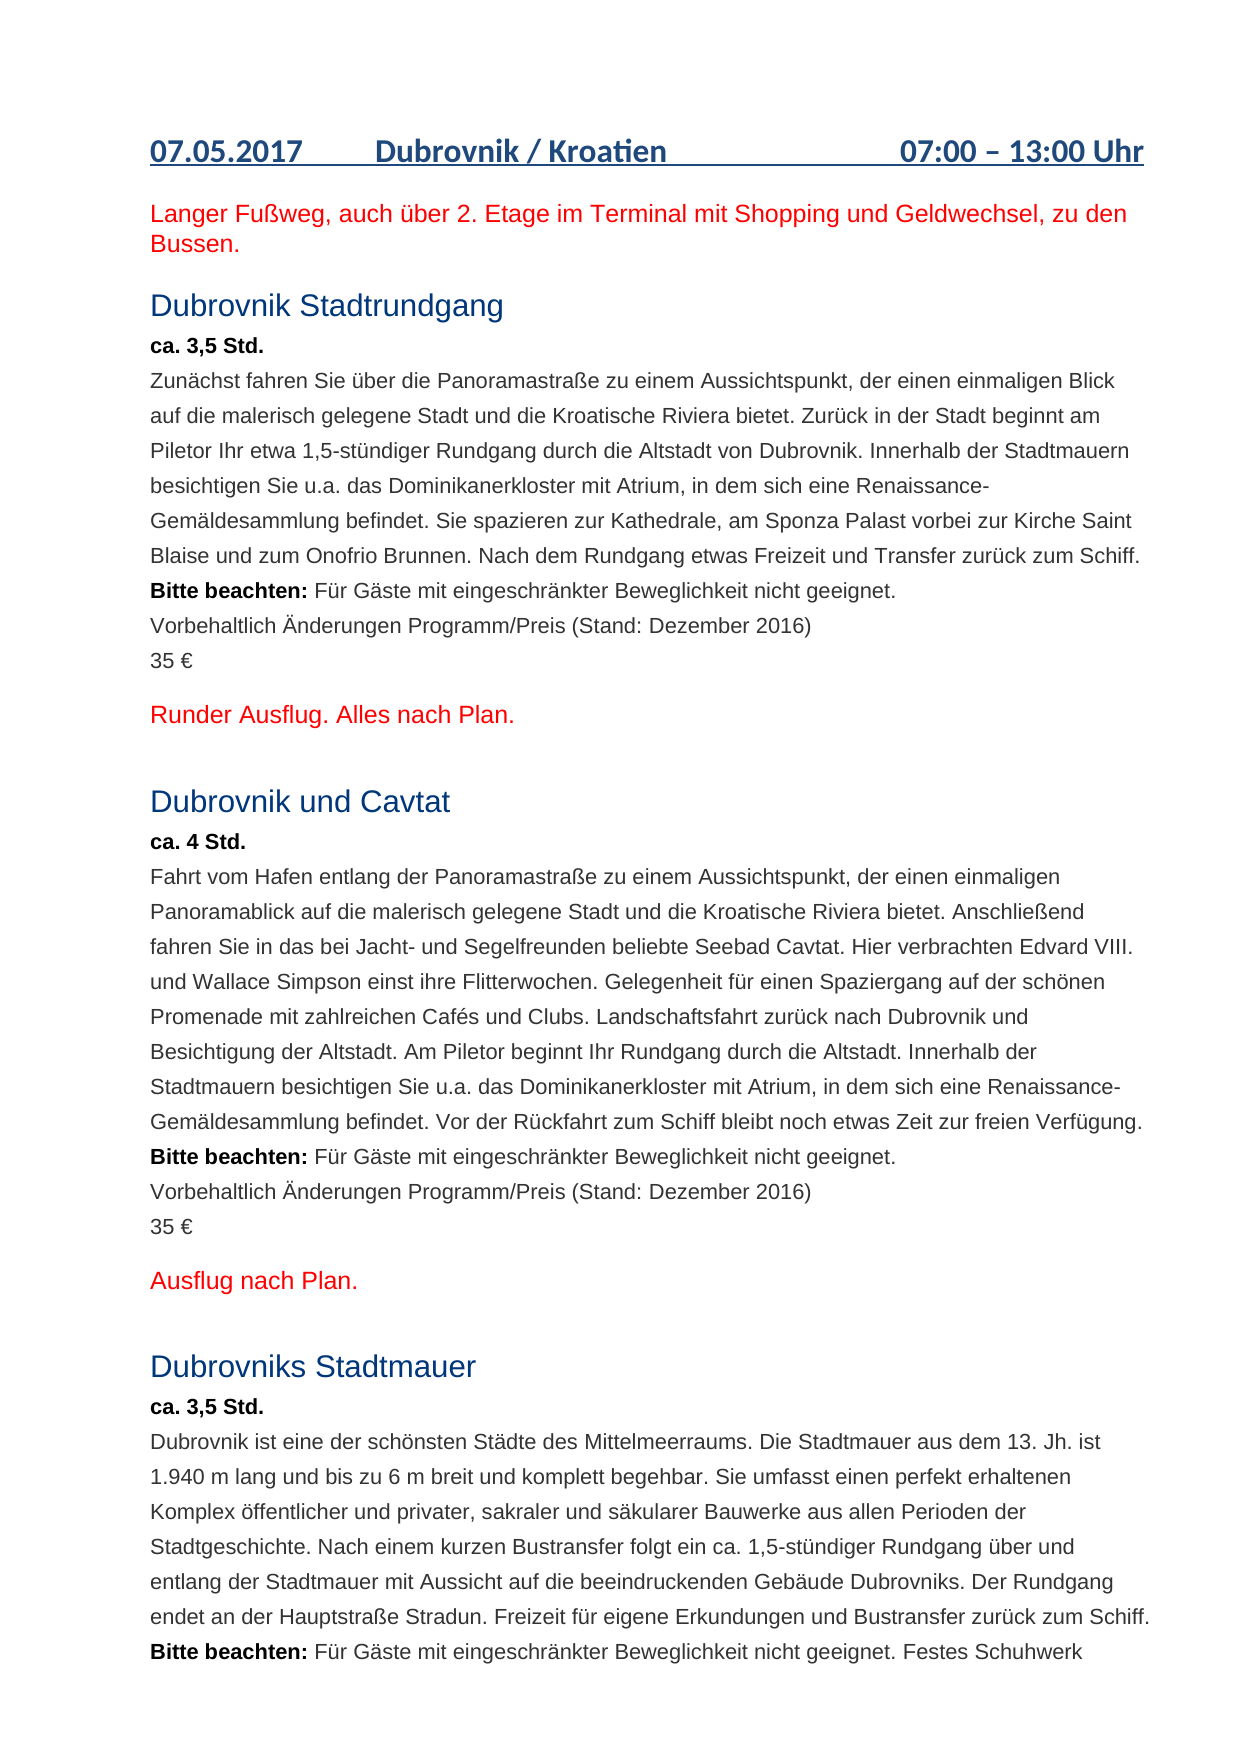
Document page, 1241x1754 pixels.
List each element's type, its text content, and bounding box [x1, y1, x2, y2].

text Langer Fußweg, auch über 2. Etage im Terminal mit Shopping und Geldwechsel, zu den Bussen. [150, 197, 1152, 257]
subtitle Dubrovnik und Cavtat [150, 783, 1152, 819]
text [150, 1384, 1152, 1664]
text 35 € [150, 1204, 1152, 1239]
text Ausflug nach Plan. [150, 1260, 1152, 1295]
text ca. 3,5 Std. Zunächst fahren Sie über die Panoramastraße zu einem Aussichtspunkt, der einen einmaligen Blick auf die malerisch gelegene Stadt und die Kroatische Riviera bietet. Zurück in der Stadt beginnt am Piletor Ihr etwa 1,5-stündiger Rundgang durch die Altstadt von Dubrovnik. Innerhalb der Stadtmauern besichtigen Sie u.a. das Dominikanerkloster mit Atrium, in dem sich eine Renaissance-Gemäldesammlung befindet. Sie spazieren zur Kathedrale, am Sponza Palast vorbei zur Kirche Saint Blaise und zum Onofrio Brunnen. Nach dem Rundgang etwas Freizeit und Transfer zurück zum Schiff. Bitte beachten: Für Gäste mit eingeschränkter Beweglichkeit nicht geeignet. Vorbehaltlich Änderungen Programm/Preis (Stand: Dezember 2016) [150, 323, 1152, 638]
text Runder Ausflug. Alles nach Plan. [150, 694, 1152, 729]
text 07.05.2017 Dubrovnik / Kroatien 07:00 – 13:00 Uhr [150, 130, 1154, 170]
text 35 € [150, 638, 1152, 673]
text ca. 4 Std. Fahrt vom Hafen entlang der Panoramastraße zu einem Aussichtspunkt, der einen einmaligen Panoramablick auf die malerisch gelegene Stadt und die Kroatische Riviera bietet. Anschließend fahren Sie in das bei Jacht- und Segelfreunden beliebte Seebad Cavtat. Hier verbrachten Edvard VIII. und Wallace Simpson einst ihre Flitterwochen. Gelegenheit für einen Spaziergang auf der schönen Promenade mit zahlreichen Cafés und Clubs. Landschaftsfahrt zurück nach Dubrovnik und Besichtigung der Altstadt. Am Piletor beginnt Ihr Rundgang durch die Altstadt. Innerhalb der Stadtmauern besichtigen Sie u.a. das Dominikanerkloster mit Atrium, in dem sich eine Renaissance-Gemäldesammlung befindet. Vor der Rückfahrt zum Schiff bleibt noch etwas Zeit zur freien Verfügung. Bitte beachten: Für Gäste mit eingeschränkter Beweglichkeit nicht geeignet. Vorbehaltlich Änderungen Programm/Preis (Stand: Dezember 2016) [150, 819, 1152, 1204]
subtitle Dubrovniks Stadtmauer [150, 1348, 1152, 1384]
subtitle Dubrovnik Stadtrundgang [150, 287, 1152, 323]
